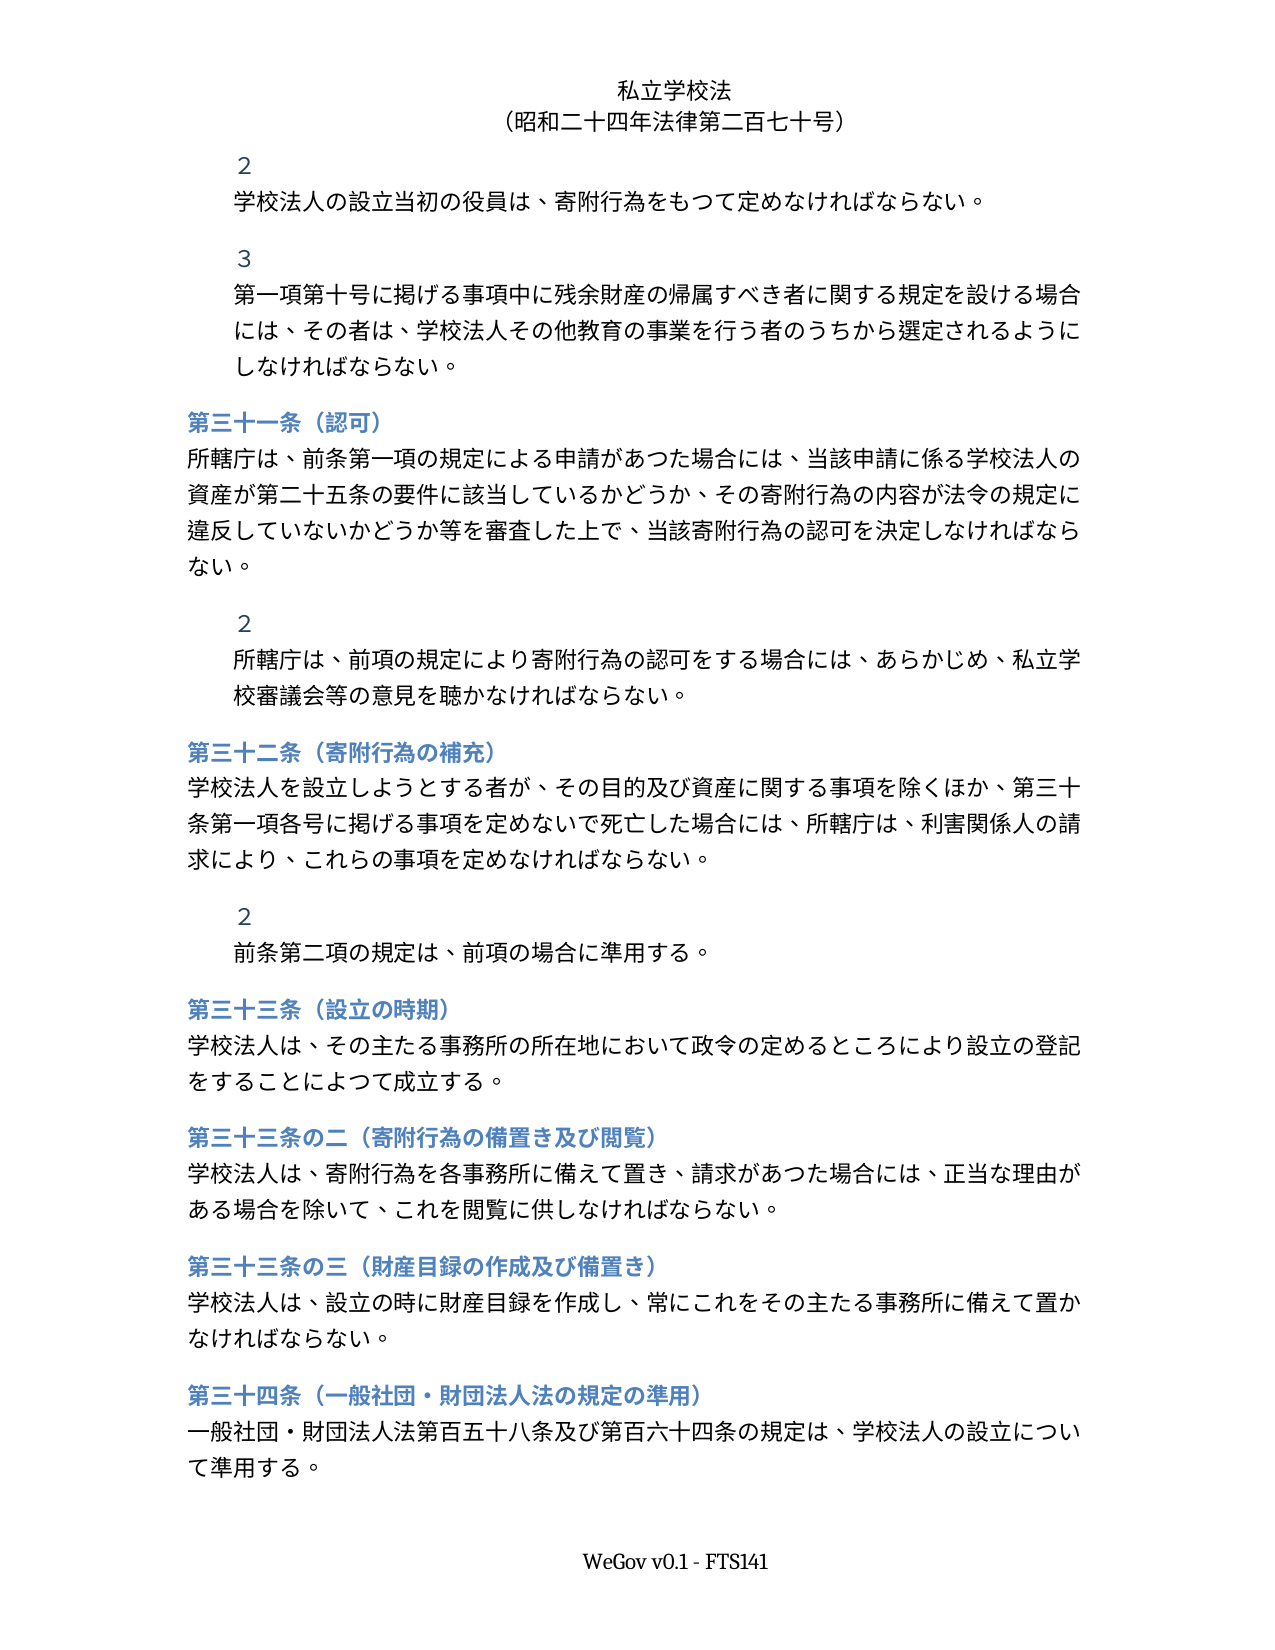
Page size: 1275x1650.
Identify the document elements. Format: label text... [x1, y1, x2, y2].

text 学校法人は、設立の時に財産目録を作成し、常にこれをその主たる事務所に備えて置かなければならない。 [187, 1287, 1087, 1354]
subtitle 第三十三条の三（財産目録の作成及び備置き） [187, 1251, 1087, 1282]
subtitle 第三十一条（認可） [187, 407, 1087, 438]
text 所轄庁は、前条第一項の規定による申請があつた場合には、当該申請に係る学校法人の資産が第二十五条の要件に該当しているかどうか、その寄附行為の内容が法令の規定に違反していないかどうか等を審査した上で、当該寄附行為の認可を決定しなければならない。 [187, 443, 1087, 582]
text 前条第二項の規定は、前項の場合に準用する。 [233, 937, 1087, 968]
text 所轄庁は、前項の規定により寄附行為の認可をする場合には、あらかじめ、私立学校審議会等の意見を聴かなければならない。 [233, 644, 1087, 711]
subtitle ２ [233, 150, 1087, 181]
subtitle ３ [233, 243, 1087, 274]
text 学校法人の設立当初の役員は、寄附行為をもつて定めなければならない。 [233, 186, 1087, 217]
text 一般社団・財団法人法第百五十八条及び第百六十四条の規定は、学校法人の設立について準用する。 [187, 1416, 1087, 1483]
text 学校法人は、寄附行為を各事務所に備えて置き、請求があつた場合には、正当な理由がある場合を除いて、これを閲覧に供しなければならない。 [187, 1158, 1087, 1226]
text 第一項第十号に掲げる事項中に残余財産の帰属すべき者に関する規定を設ける場合には、その者は、学校法人その他教育の事業を行う者のうちから選定されるようにしなければならない。 [233, 279, 1087, 382]
text 学校法人を設立しようとする者が、その目的及び資産に関する事項を除くほか、第三十条第一項各号に掲げる事項を定めないで死亡した場合には、所轄庁は、利害関係人の請求により、これらの事項を定めなければならない。 [187, 772, 1087, 876]
subtitle 第三十四条（一般社団・財団法人法の規定の準用） [187, 1380, 1087, 1411]
subtitle 第三十二条（寄附行為の補充） [187, 736, 1087, 768]
subtitle 第三十三条（設立の時期） [187, 994, 1087, 1025]
subtitle ２ [233, 608, 1087, 639]
text 学校法人は、その主たる事務所の所在地において政令の定めるところにより設立の登記をすることによつて成立する。 [187, 1030, 1087, 1097]
subtitle ２ [233, 901, 1087, 932]
subtitle 第三十三条の二（寄附行為の備置き及び閲覧） [187, 1122, 1087, 1154]
